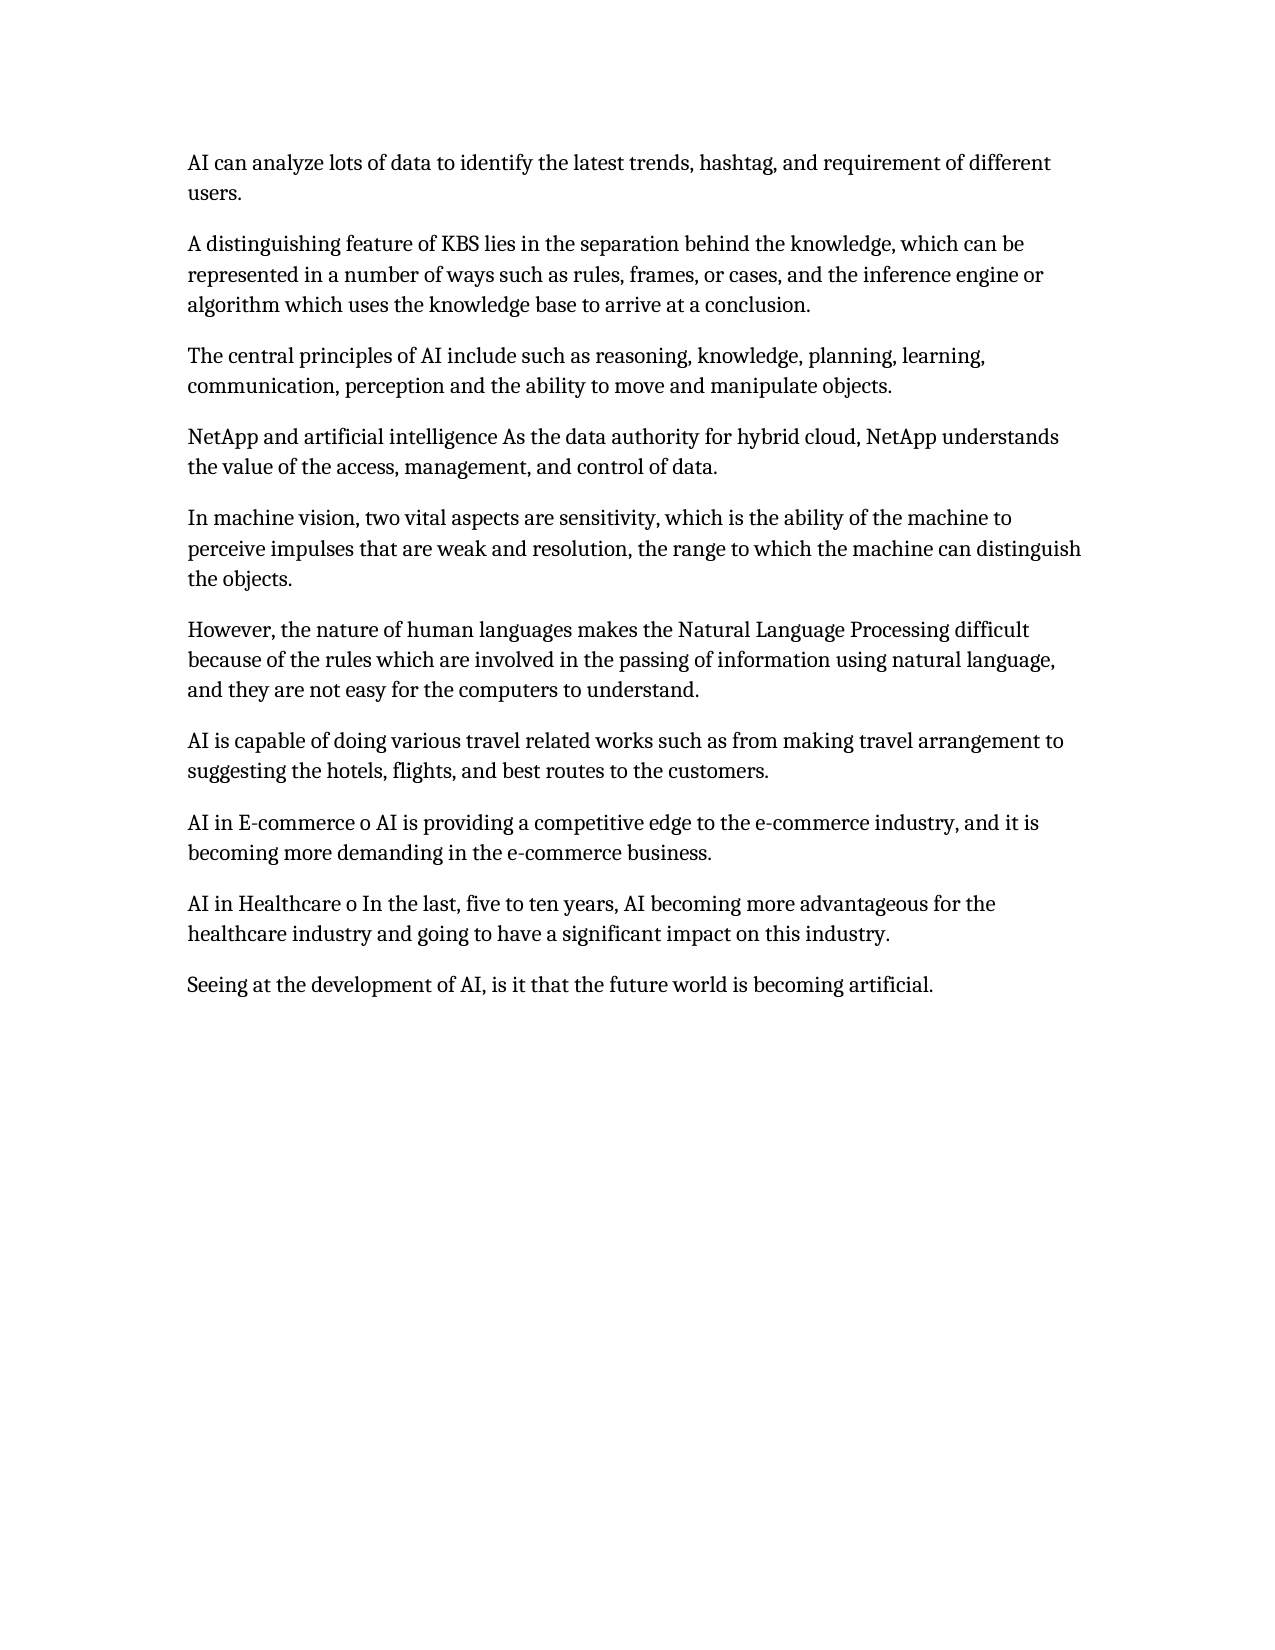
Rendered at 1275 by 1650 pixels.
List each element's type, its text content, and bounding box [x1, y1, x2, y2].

text AI is capable of doing various travel related works such as from making travel arrangement to suggesting the hotels, flights, and best routes to the customers. [187, 728, 1087, 785]
text AI in Healthcare o In the last, five to ten years, AI becoming more advantageous for the healthcare industry and going to have a significant impact on this industry. [187, 891, 1087, 947]
text AI can analyze lots of data to identify the latest trends, hashtag, and requirement of different users. [187, 150, 1087, 207]
text A distinguishing feature of KBS lies in the separation behind the knowledge, which can be represented in a number of ways such as rules, frames, or cases, and the inference engine or algorithm which uses the knowledge base to arrive at a conclusion. [187, 231, 1087, 318]
text Seeing at the development of AI, is it that the future world is becoming artificial. [187, 972, 1087, 998]
text AI in E-commerce o AI is providing a competitive edge to the e-commerce industry, and it is becoming more demanding in the e-commerce business. [187, 809, 1087, 866]
text In machine vision, two vital aspects are sensitivity, which is the ability of the machine to perceive impulses that are weak and resolution, the range to which the machine can distinguish the objects. [187, 505, 1087, 592]
text NetApp and artificial intelligence As the data authority for hybrid cloud, NetApp understands the value of the access, management, and control of data. [187, 424, 1087, 481]
text The central principles of AI include such as reasoning, knowledge, planning, learning, communication, perception and the ability to move and manipulate objects. [187, 343, 1087, 399]
text However, the nature of human languages makes the Natural Language Processing difficult because of the rules which are involved in the passing of information using natural language, and they are not easy for the computers to understand. [187, 617, 1087, 703]
